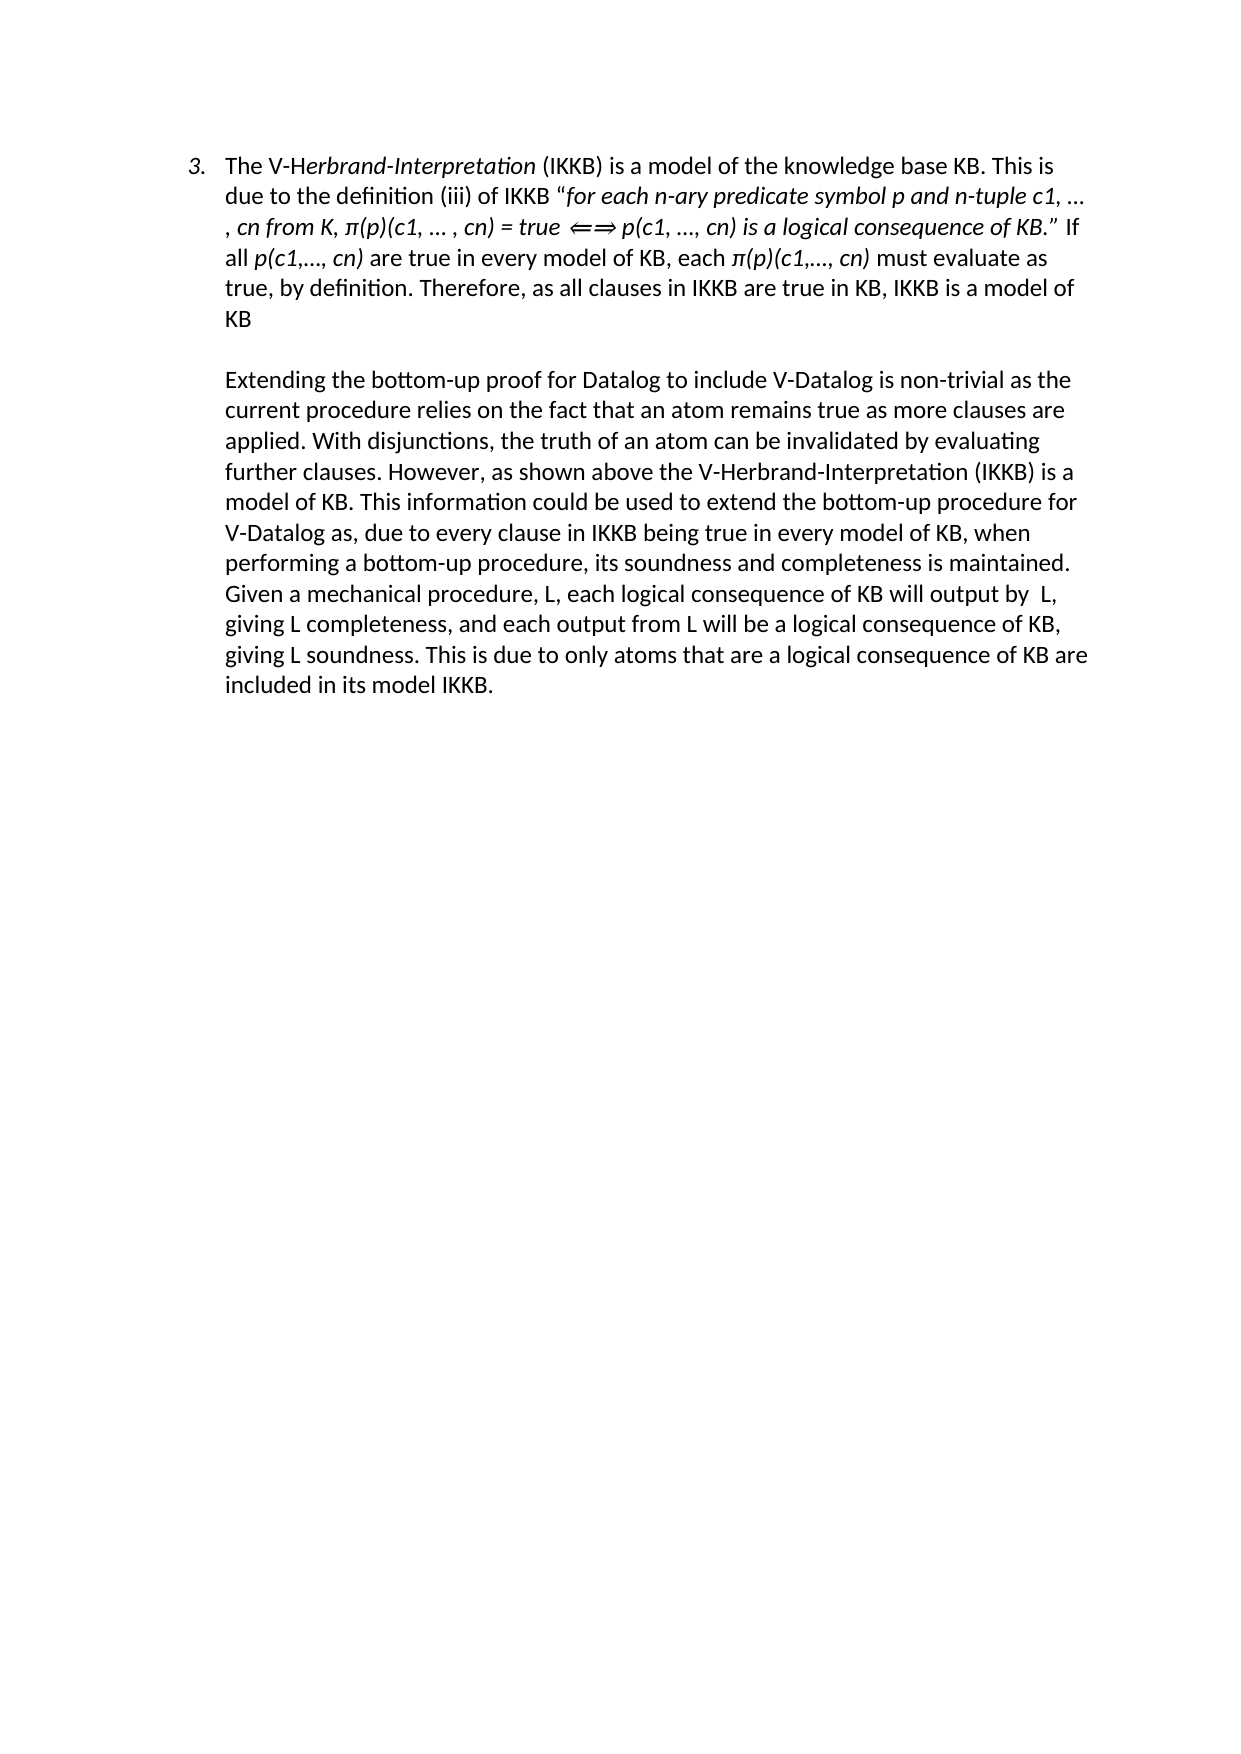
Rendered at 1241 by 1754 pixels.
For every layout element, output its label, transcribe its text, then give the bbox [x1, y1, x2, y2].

text Extending the bottom-up proof for Datalog to include V-Datalog is non-trivial as the current procedure relies on the fact that an atom remains true as more clauses are applied. With disjunctions, the truth of an atom can be invalidated by evaluating further clauses. However, as shown above the V-Herbrand-Interpretation (IKKB) is a model of KB. This information could be used to extend the bottom-up procedure for V-Datalog as, due to every clause in IKKB being true in every model of KB, when performing a bottom-up procedure, its soundness and completeness is maintained. [225, 364, 1090, 578]
list The V-Herbrand-Interpretation (IKKB) is a model of the knowledge base KB. This is due to the definition (iii) of IKKB “for each n-ary predicate symbol p and n-tuple c1, … , cn from K, π(p)(c1, … , cn) = true ⇐⇒ p(c1, …, cn) is a logical consequence of KB.” If all p(c1,…, cn) are true in every model of KB, each π(p)(c1,…, cn) must evaluate as true, by definition. Therefore, as all clauses in IKKB are true in KB, IKKB is a model of KB [187, 150, 1090, 334]
text Given a mechanical procedure, L, each logical consequence of KB will output by L, giving L completeness, and each output from L will be a logical consequence of KB, giving L soundness. This is due to only atoms that are a logical consequence of KB are included in its model IKKB. [225, 578, 1090, 700]
